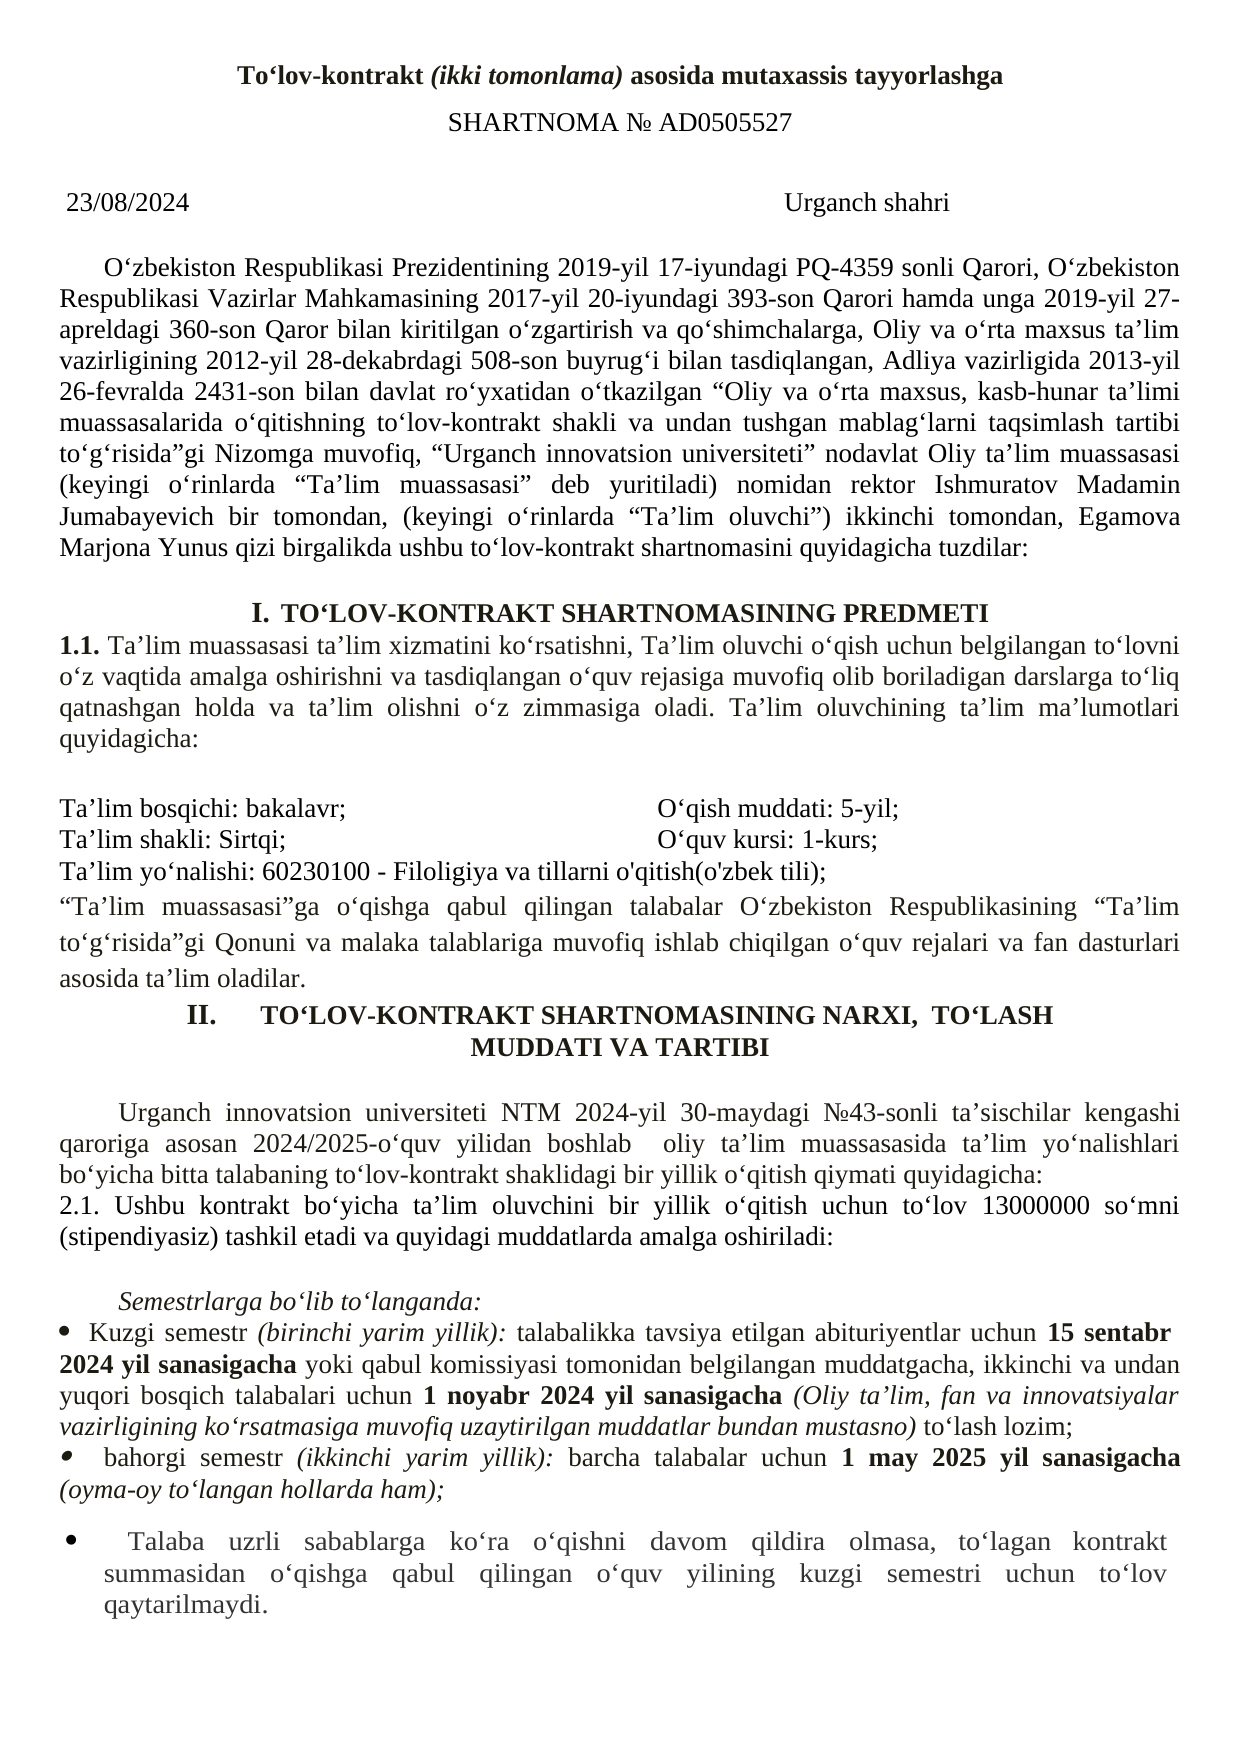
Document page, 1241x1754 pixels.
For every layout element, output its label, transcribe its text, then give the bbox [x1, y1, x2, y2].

list TO‘LOV-KONTRAKT SHARTNOMASINING PREDMETI [59, 596, 1181, 629]
text Semestrlarga bo‘lib to‘langanda: [59, 1285, 1181, 1316]
list Talaba uzrli sabablarga koʻra oʻqishni davom qildira olmasa, toʻlagan kontrakt summasidan oʻqishga qabul qilingan oʻquv yilining kuzgi semestri uchun toʻlov qaytarilmaydi. [66, 1525, 1168, 1619]
text Ta’lim bosqichi: bakalavr; Ta’lim shakli: Sirtqi; [59, 792, 583, 854]
text Urganch innovatsion universiteti NTM 2024-yil 30-maydagi №43-sonli ta’sischilar kengashi qaroriga asosan 2024/2025-oʻquv yilidan boshlab oliy ta’lim muassasasida ta’lim yoʻnalishlari boʻyicha bitta talabaning toʻlov-kontrakt shaklidagi bir yillik oʻqitish qiymati quyidagicha: [59, 1096, 1181, 1189]
text O‘qish muddati: 5-yil; [657, 792, 1181, 823]
list MUDDATI VA TARTIBI [59, 1031, 1181, 1062]
text To‘lov-kontrakt (ikki tomonlama) asosida mutaxassis tayyorlashga [59, 59, 1181, 90]
text SHARTNOMA № AD0505527 [59, 106, 1181, 137]
text O‘quv kursi: 1-kurs; [657, 823, 1181, 854]
list TO‘LOV-KONTRAKT SHARTNOMASINING NARXI, TO‘LASH [59, 997, 1181, 1031]
text “Ta’lim muassasasi”ga o‘qishga qabul qilingan talabalar O‘zbekiston Respublikasining “Ta’lim to‘g‘risida”gi Qonuni va malaka talablariga muvofiq ishlab chiqilgan o‘quv rejalari va fan dasturlari asosida ta’lim oladilar. [59, 890, 1181, 993]
list bahorgi semestr (ikkinchi yarim yillik): barcha talabalar uchun 1 may 2025 yil sanasigacha (oyma-oy to‘langan hollarda ham); [59, 1441, 1181, 1504]
text 2.1. Ushbu kontrakt bo‘yicha ta’lim oluvchini bir yillik o‘qitish uchun to‘lov 13000000 soʻmni (stipendiyasiz) tashkil etadi va quyidagi muddatlarda amalga oshiriladi: [59, 1189, 1181, 1251]
text 1.1. Ta’lim muassasasi ta’lim xizmatini ko‘rsatishni, Ta’lim oluvchi o‘qish uchun belgilangan to‘lovni o‘z vaqtida amalga oshirishni va tasdiqlangan o‘quv rejasiga muvofiq olib boriladigan darslarga to‘liq qatnashgan holda va ta’lim olishni o‘z zimmasiga oladi. Ta’lim oluvchining ta’lim ma’lumotlari quyidagicha: [59, 629, 1181, 754]
text Oʻzbekiston Respublikasi Prezidentining 2019-yil 17-iyundagi PQ-4359 sonli Qarori, O‘zbekiston Respublikasi Vazirlar Mahkamasining 2017-yil 20-iyundagi 393-son Qarori hamda unga 2019-yil 27- apreldagi 360-son Qaror bilan kiritilgan o‘zgartirish va qo‘shimchalarga, Oliy va o‘rta maxsus ta’lim vazirligining 2012-yil 28-dekabrdagi 508-son buyrug‘i bilan tasdiqlangan, Adliya vazirligida 2013-yil 26-fevralda 2431-son bilan davlat ro‘yxatidan o‘tkazilgan “Oliy va o‘rta maxsus, kasb-hunar ta’limi muassasalarida o‘qitishning to‘lov-kontrakt shakli va undan tushgan mablag‘larni taqsimlash tartibi to‘g‘risida”gi Nizomga muvofiq, “Urganch innovatsion universiteti” nodavlat Oliy ta’lim muassasasi (keyingi oʻrinlarda “Ta’lim muassasasi” deb yuritiladi) nomidan rektor Ishmuratov Madamin Jumabayevich bir tomondan, (keyingi o‘rinlarda “Ta’lim oluvchi”) ikkinchi tomondan, Egamova Marjona Yunus qizi birgalikda ushbu to‘lov-kontrakt shartnomasini quyidagicha tuzdilar: [59, 251, 1181, 562]
text Ta’lim yo‘nalishi: 60230100 - Filoligiya va tillarni o'qitish(o'zbek tili); [59, 854, 1181, 886]
list Kuzgi semestr (birinchi yarim yillik): talabalikka tavsiya etilgan abituriyentlar uchun 15 sentabr 2024 yil sanasigacha yoki qabul komissiyasi tomonidan belgilangan muddatgacha, ikkinchi va undan yuqori bosqich talabalari uchun 1 noyabr 2024 yil sanasigacha (Oliy ta’lim, fan va innovatsiyalar vazirligining koʻrsatmasiga muvofiq uzaytirilgan muddatlar bundan mustasno) to‘lash lozim; [59, 1316, 1181, 1441]
text 23/08/2024 Urganch shahri [59, 186, 1181, 217]
